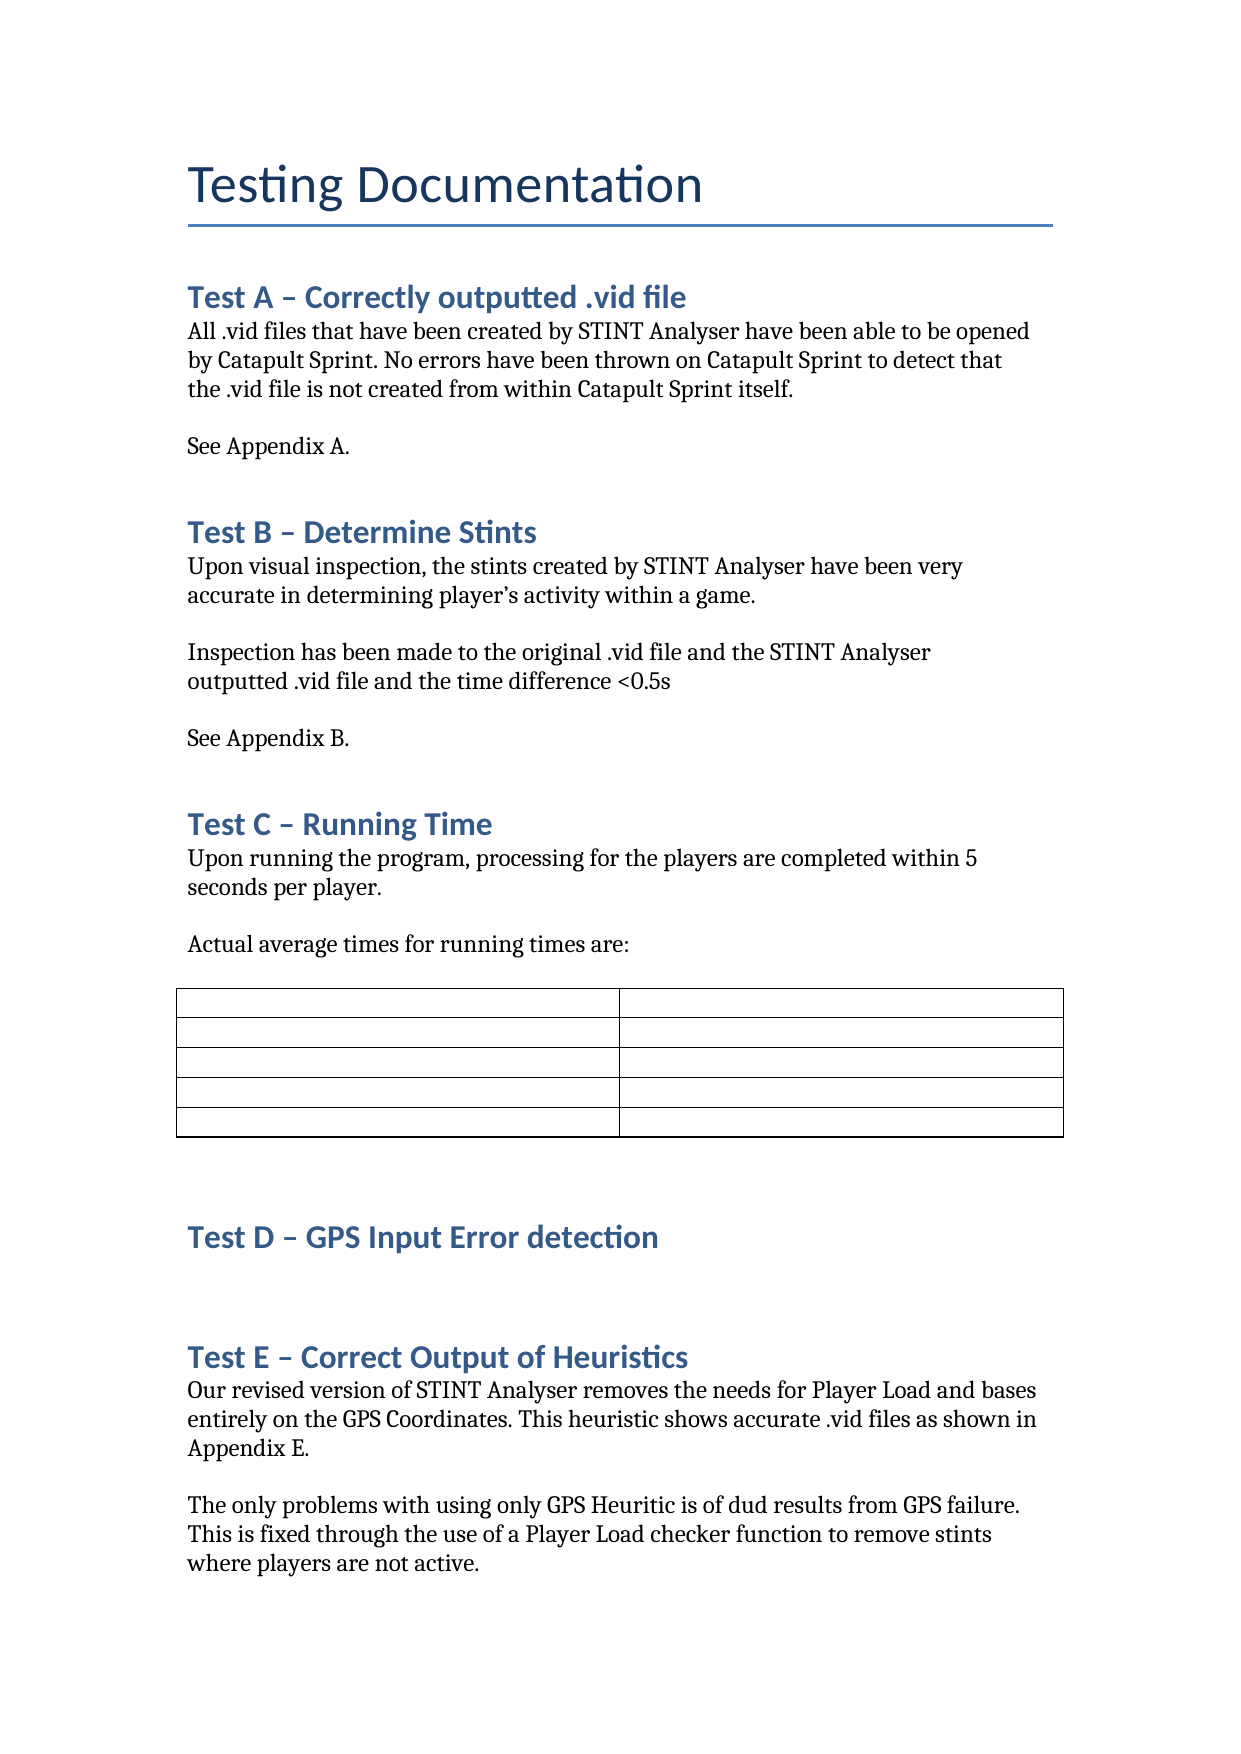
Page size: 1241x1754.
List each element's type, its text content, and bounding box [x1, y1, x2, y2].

table_header [177, 989, 619, 1017]
subtitle Test D – GPS Input Error detection [187, 1216, 1053, 1257]
text Upon running the program, processing for the players are completed within 5 seconds per player. [187, 844, 1053, 901]
title Testing Documentation [187, 150, 1053, 227]
table_header [620, 989, 1063, 1017]
subtitle Test B – Determine Stints [187, 511, 1053, 552]
subtitle Test A – Correctly outputted .vid file [187, 277, 1053, 317]
table_cell [620, 1108, 1063, 1136]
subtitle Test C – Running Time [187, 803, 1053, 844]
table_cell [620, 1078, 1063, 1107]
table_cell [177, 1108, 619, 1136]
text All .vid files that have been created by STINT Analyser have been able to be opened by Catapult Sprint. No errors have been thrown on Catapult Sprint to detect that the .vid file is not created from within Catapult Sprint itself. [187, 317, 1053, 403]
table_cell [177, 1018, 619, 1047]
table_cell [177, 1078, 619, 1107]
subtitle Test E – Correct Output of Heuristics [187, 1336, 1053, 1376]
text See Appendix B. [187, 724, 1053, 753]
text Inspection has been made to the original .vid file and the STINT Analyser outputted .vid file and the time difference <0.5s [187, 638, 1053, 696]
table_cell [177, 1048, 619, 1077]
text Our revised version of STINT Analyser removes the needs for Player Load and bases entirely on the GPS Coordinates. This heuristic shows accurate .vid files as shown in Appendix E. [187, 1376, 1053, 1463]
text See Appendix A. [187, 432, 1053, 461]
table_cell [620, 1048, 1063, 1077]
text Upon visual inspection, the stints created by STINT Analyser have been very accurate in determining player’s activity within a game. [187, 552, 1053, 609]
text The only problems with using only GPS Heuritic is of dud results from GPS failure. This is fixed through the use of a Player Load checker function to remove stints where players are not active. [187, 1491, 1053, 1578]
text Actual average times for running times are: [187, 930, 1053, 959]
table_cell [620, 1018, 1063, 1047]
